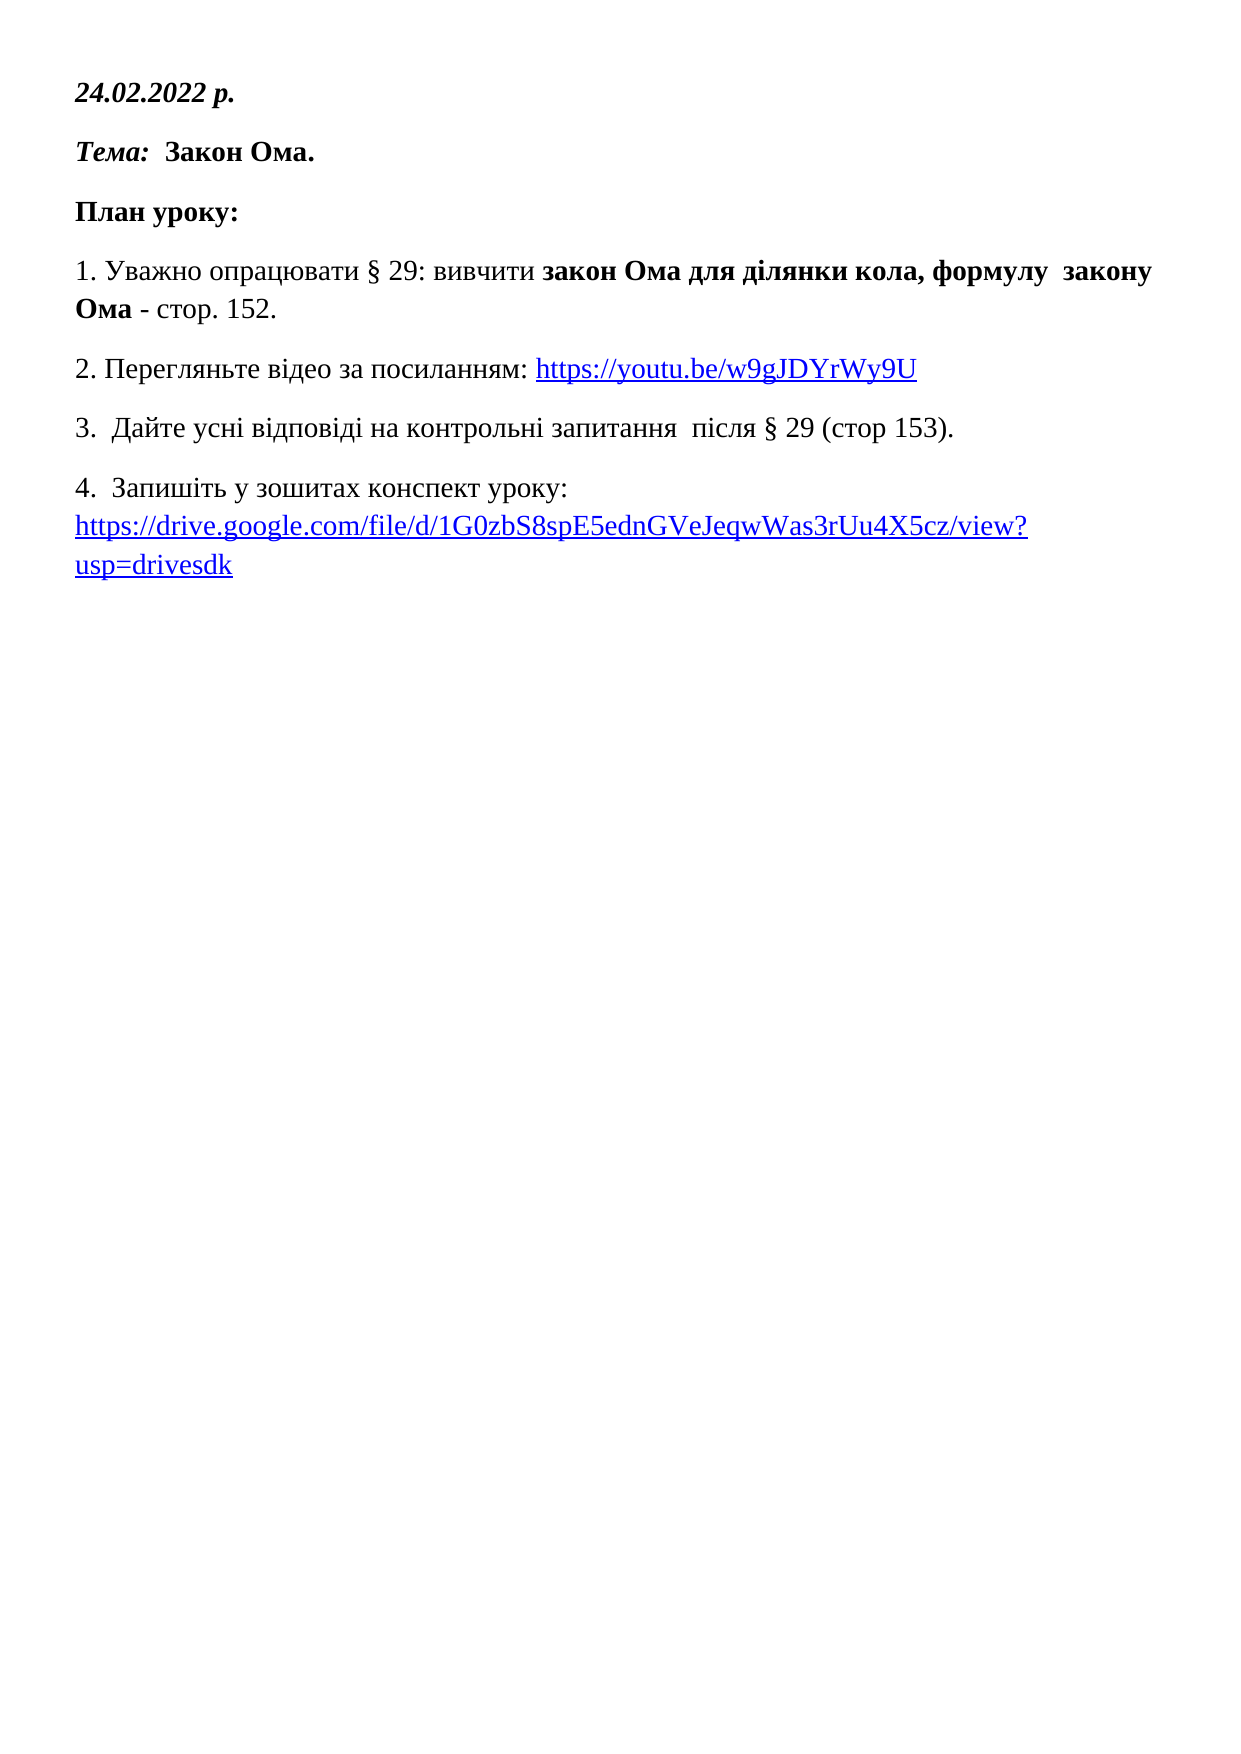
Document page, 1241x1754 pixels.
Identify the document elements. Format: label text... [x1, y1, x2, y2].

text 1. Уважно опрацювати § 29: вивчити закон Ома для ділянки кола, формулу закону Ома - стор. 152. [75, 253, 1165, 325]
text 3. Дайте усні відповіді на контрольні запитання після § 29 (стор 153). [75, 410, 1165, 444]
text План уроку: [75, 194, 1165, 227]
text 24.02.2022 р. [75, 75, 1165, 108]
text Тема: Закон Ома. [75, 134, 1165, 168]
text 2. Перегляньте відео за посиланням: https://youtu.be/w9gJDYrWy9U [75, 351, 1165, 384]
text 4. Запишіть у зошитах конспект уроку: https://drive.google.com/file/d/1G0zbS8spE5ednGVeJeqwWas3rUu4X5cz/view?usp=drivesdk [75, 470, 1165, 580]
